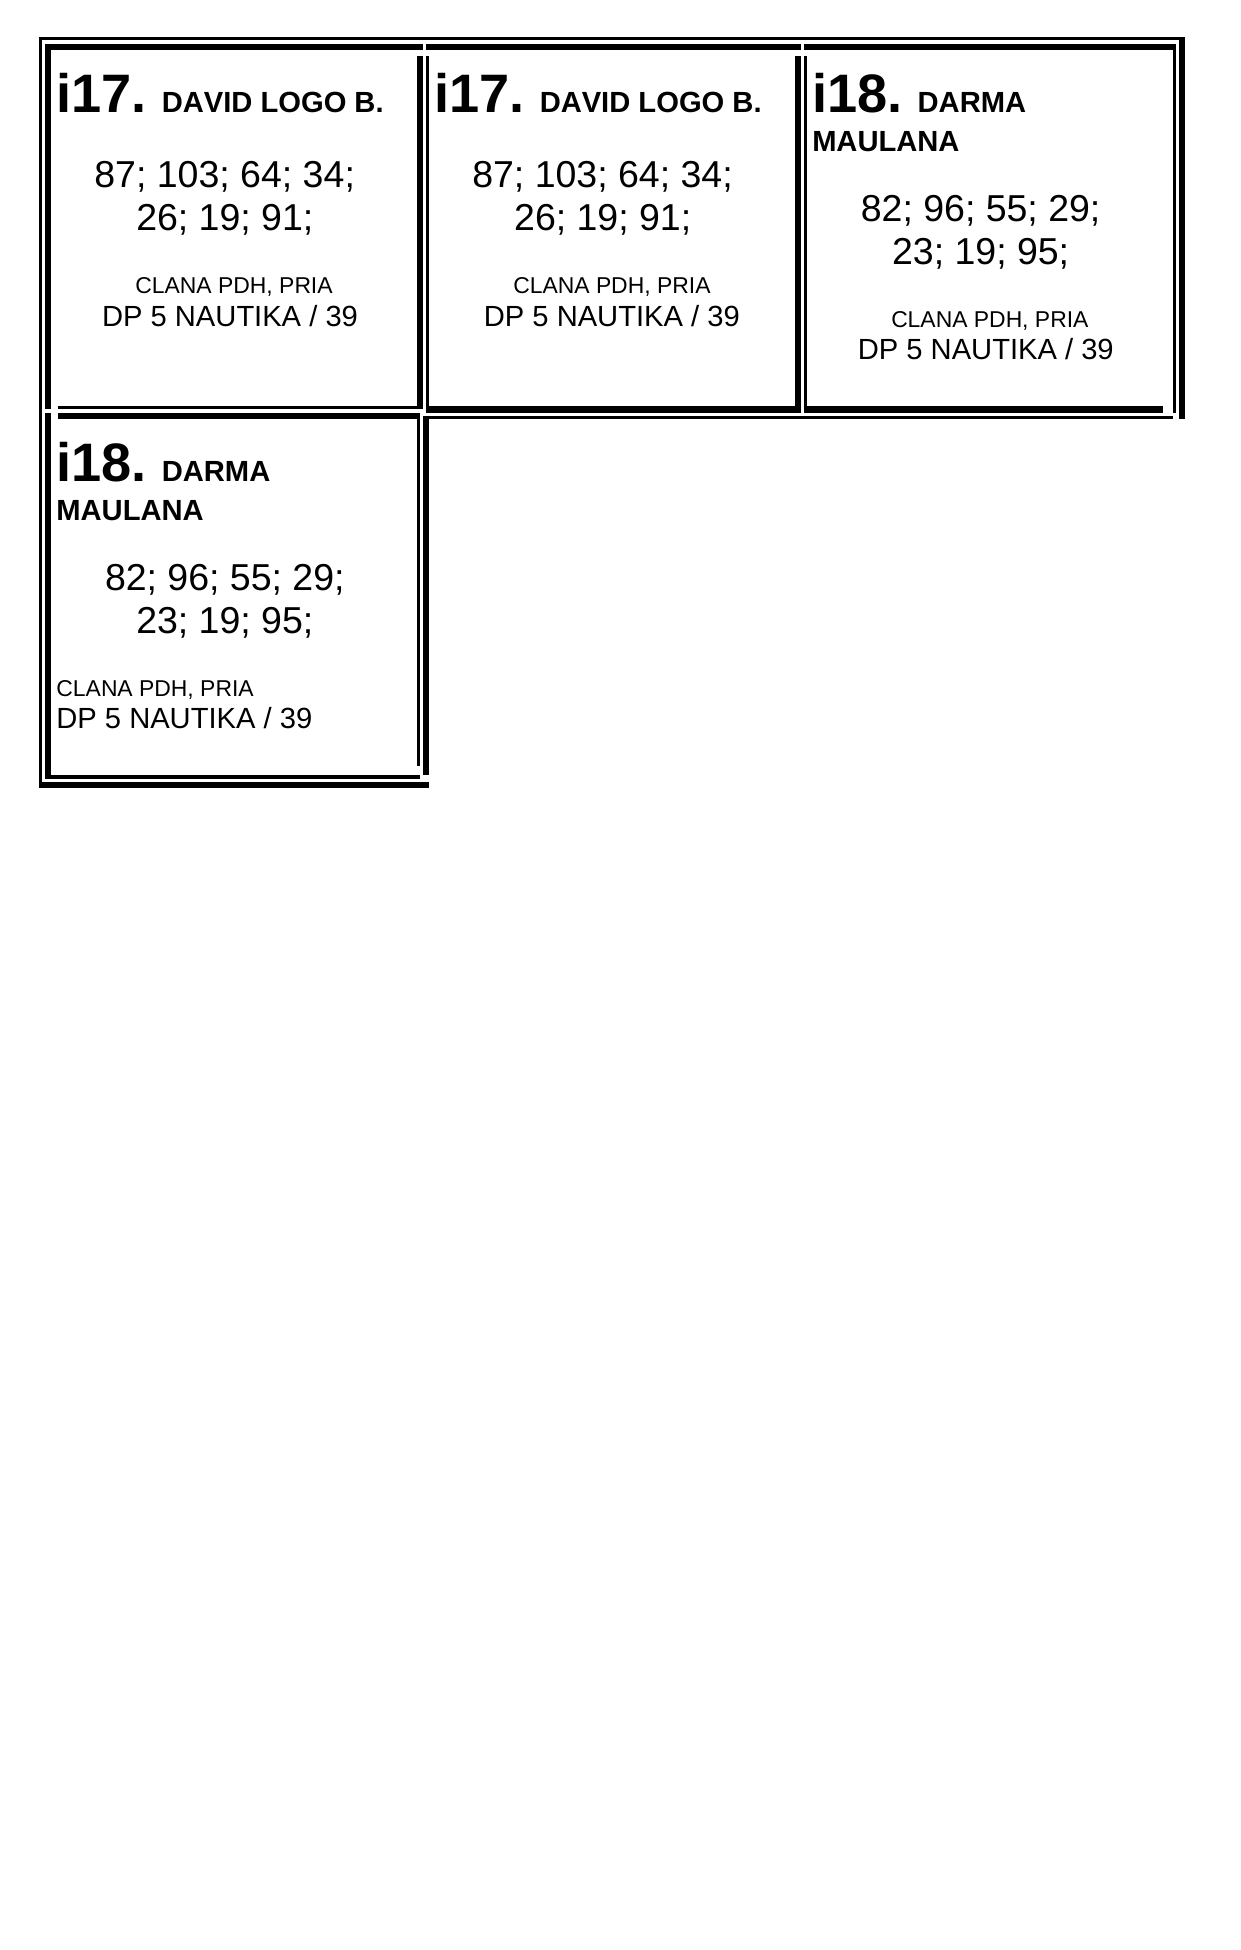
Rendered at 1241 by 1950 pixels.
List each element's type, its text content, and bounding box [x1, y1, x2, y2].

table_header i17. DAVID LOGO B. 87; 103; 64; 34; 26; 19; 91; CLANA PDH, PRIA DP 5 NAUTIKA / 39 [51, 50, 423, 406]
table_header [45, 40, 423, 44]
table_cell i18. DARMA MAULANA 82; 96; 55; 29; 23; 19; 95; CLANA PDH, PRIA DP 5 NAUTIKA / 39 [45, 406, 423, 775]
table_header i18. DARMA MAULANA 82; 96; 55; 29; 23; 19; 95; CLANA PDH, PRIA DP 5 NAUTIKA / 39 [801, 40, 1179, 406]
table_header i17. DAVID LOGO B. 87; 103; 64; 34; 26; 19; 91; CLANA PDH, PRIA DP 5 NAUTIKA / 39 [423, 40, 801, 406]
